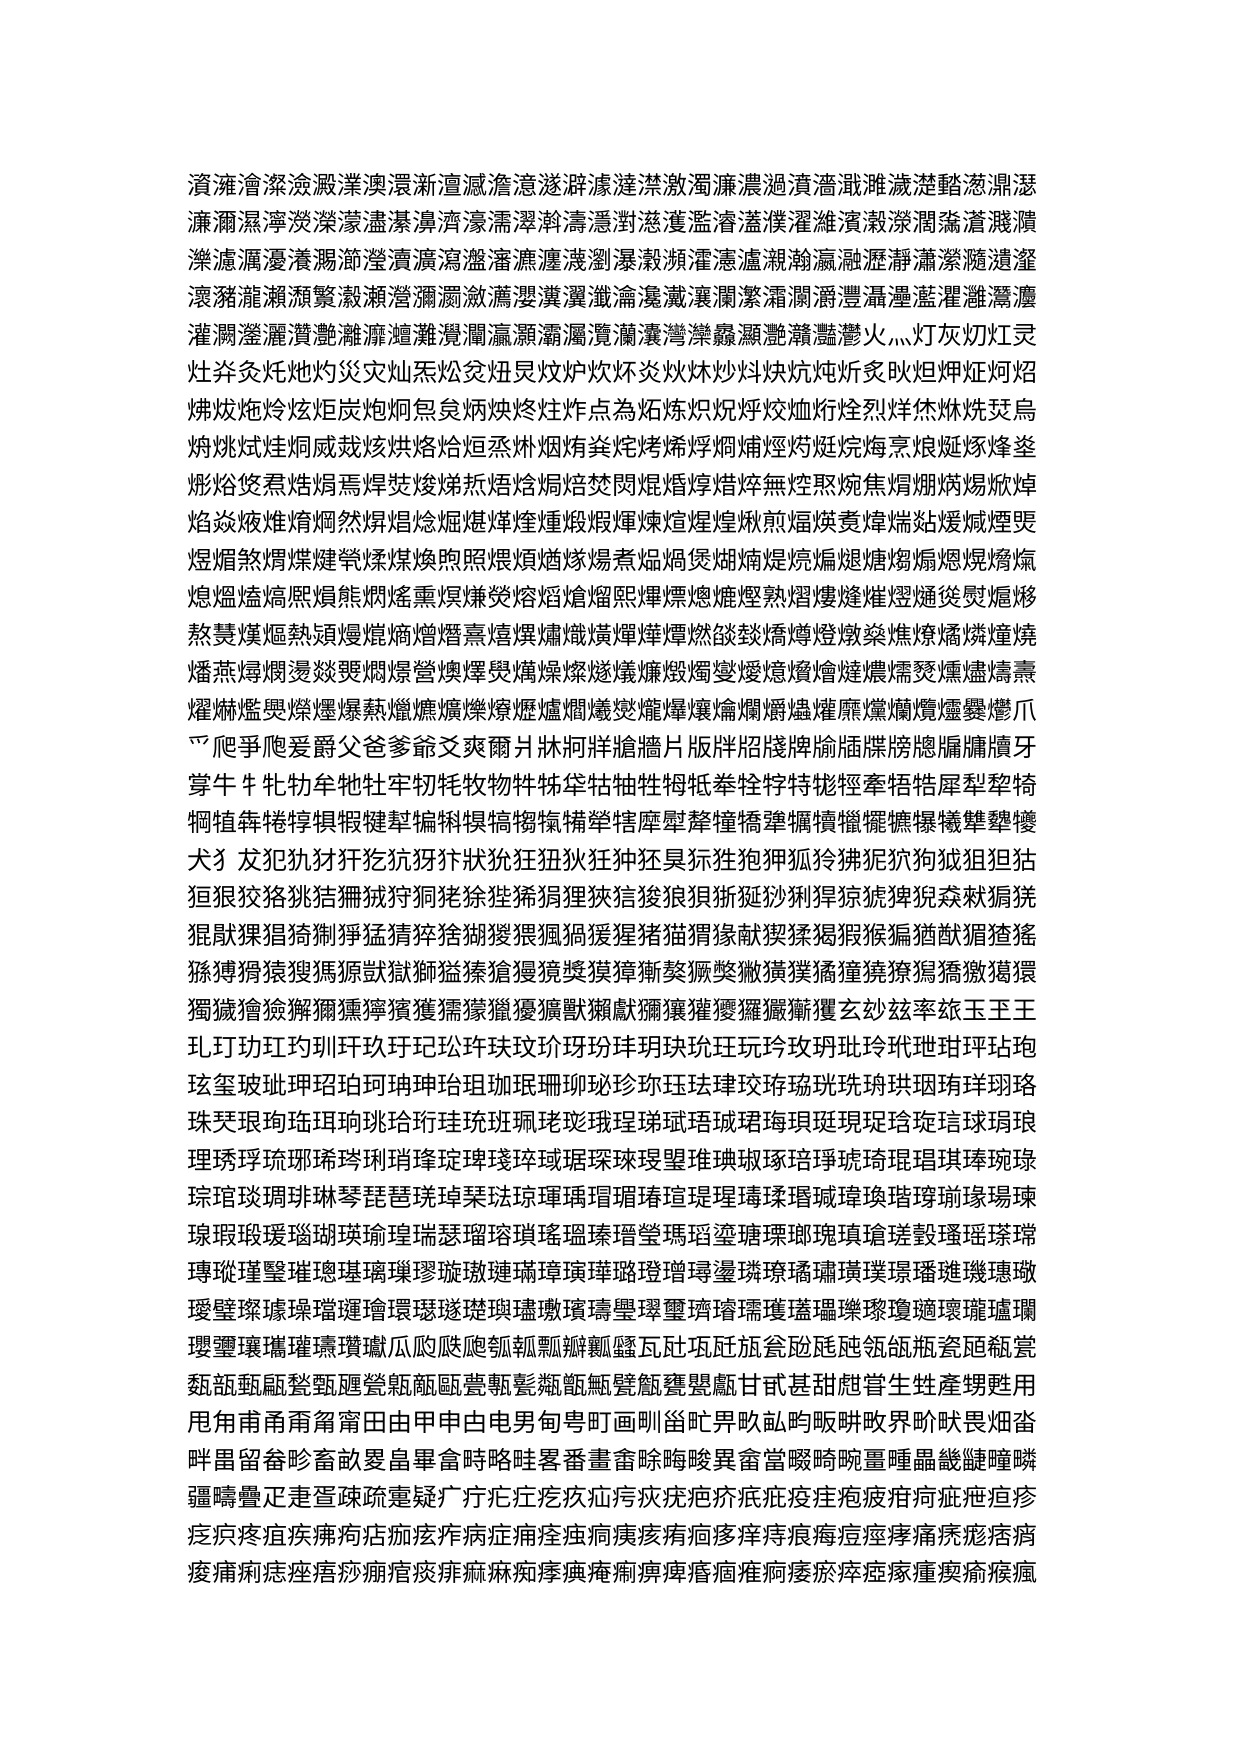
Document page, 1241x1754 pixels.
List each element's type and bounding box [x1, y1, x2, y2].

text [187, 164, 1053, 1589]
